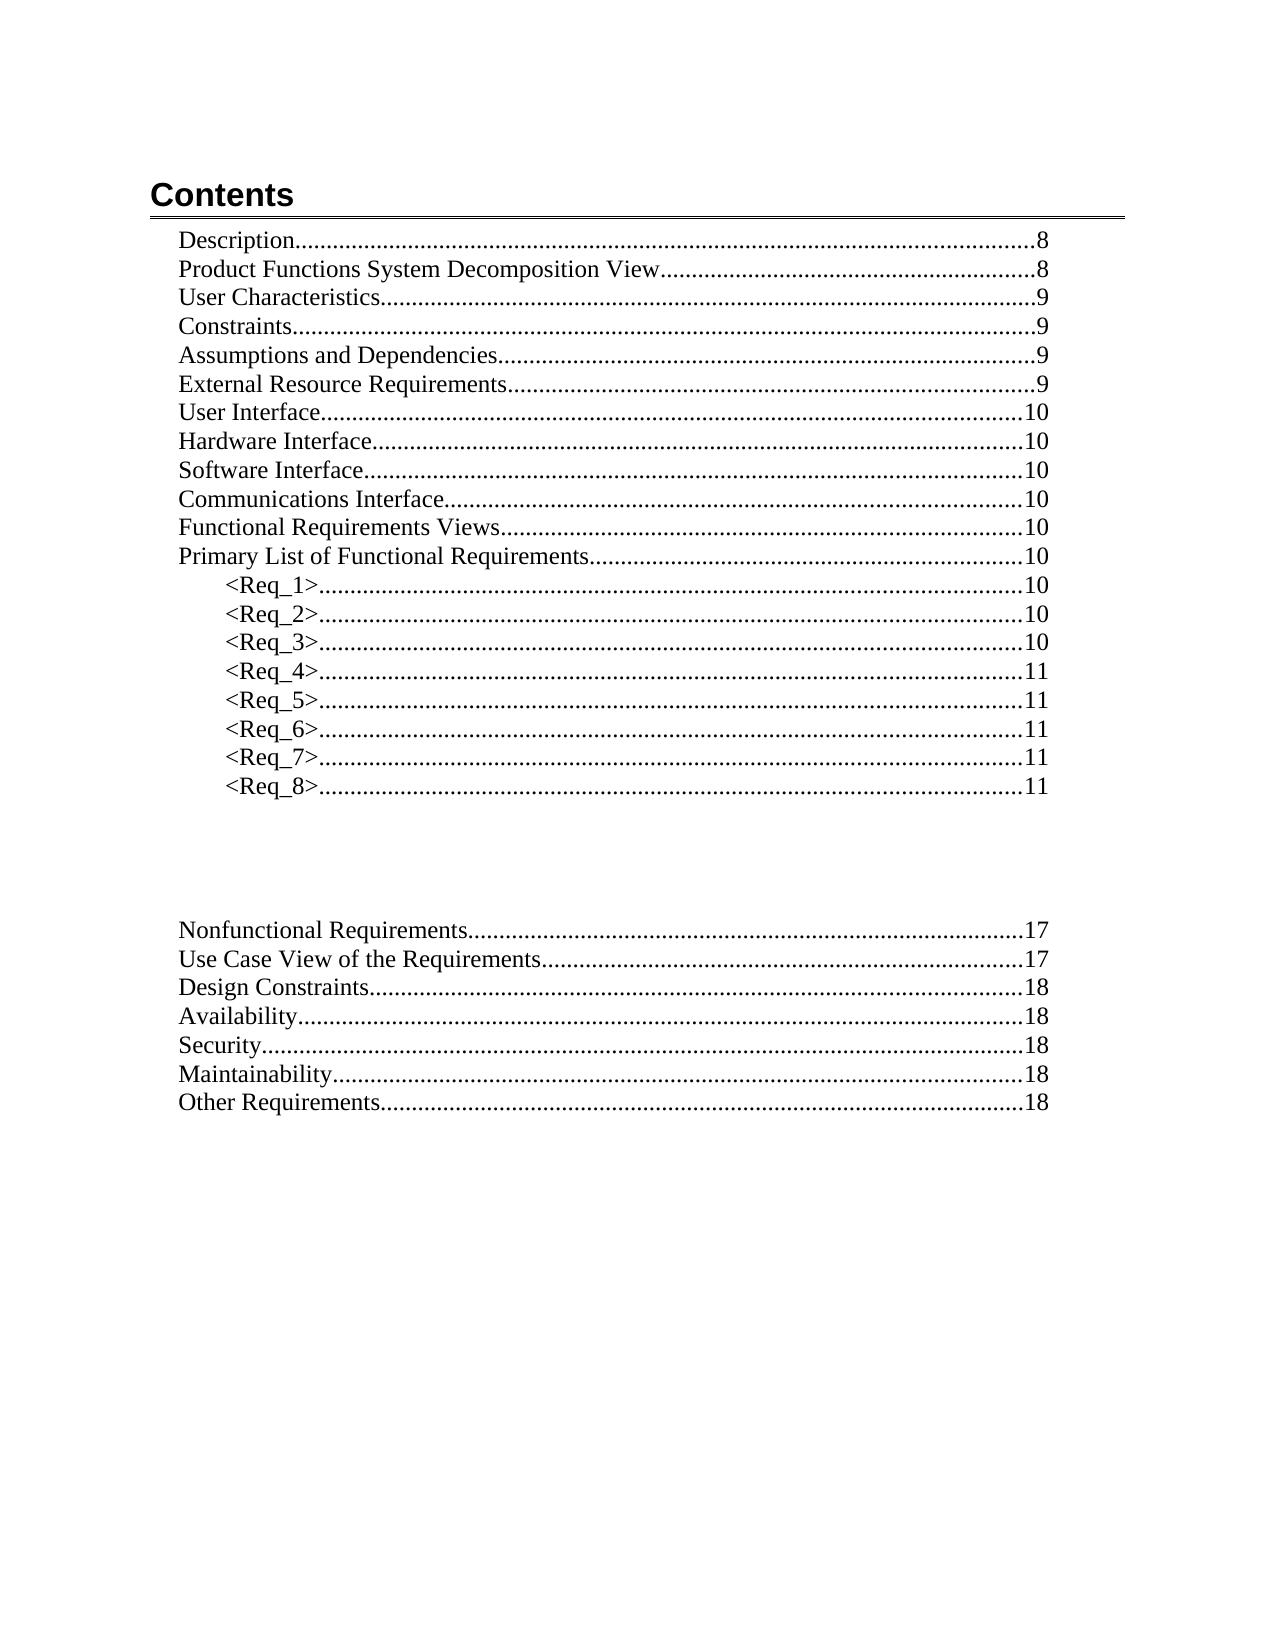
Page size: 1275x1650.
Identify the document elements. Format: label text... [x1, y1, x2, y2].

text <Req_2> 10 [178, 599, 1125, 627]
text Primary List of Functional Requirements 10 [178, 541, 1125, 570]
text <Req_8> 11 [178, 771, 1125, 800]
text Assumptions and Dependencies 9 [178, 340, 1125, 369]
text <Req_4> 11 [178, 656, 1125, 685]
text Software Interface 10 [178, 455, 1125, 484]
text Availability 18 [178, 1001, 1125, 1030]
text Functional Requirements Views 10 [178, 512, 1125, 541]
subtitle Contents [150, 175, 1125, 216]
text Use Case View of the Requirements 17 [178, 944, 1125, 972]
text Communications Interface 10 [178, 484, 1125, 512]
text User Characteristics 9 [178, 282, 1125, 311]
text Other Requirements 18 [178, 1087, 1125, 1116]
text Design Constraints 18 [178, 972, 1125, 1001]
text <Req_6> 11 [178, 714, 1125, 742]
text Security 18 [178, 1030, 1125, 1059]
text <Req_3> 10 [178, 627, 1125, 656]
text Constraints 9 [178, 311, 1125, 340]
text <Req_5> 11 [178, 685, 1125, 714]
text <Req_7> 11 [178, 742, 1125, 771]
text Nonfunctional Requirements 17 [178, 915, 1125, 944]
text <Req_1> 10 [178, 570, 1125, 599]
text Maintainability 18 [178, 1059, 1125, 1087]
text Description 8 [178, 225, 1125, 254]
text User Interface 10 [178, 397, 1125, 426]
text External Resource Requirements 9 [178, 369, 1125, 397]
text Hardware Interface 10 [178, 426, 1125, 455]
text Product Functions System Decomposition View 8 [178, 254, 1125, 282]
